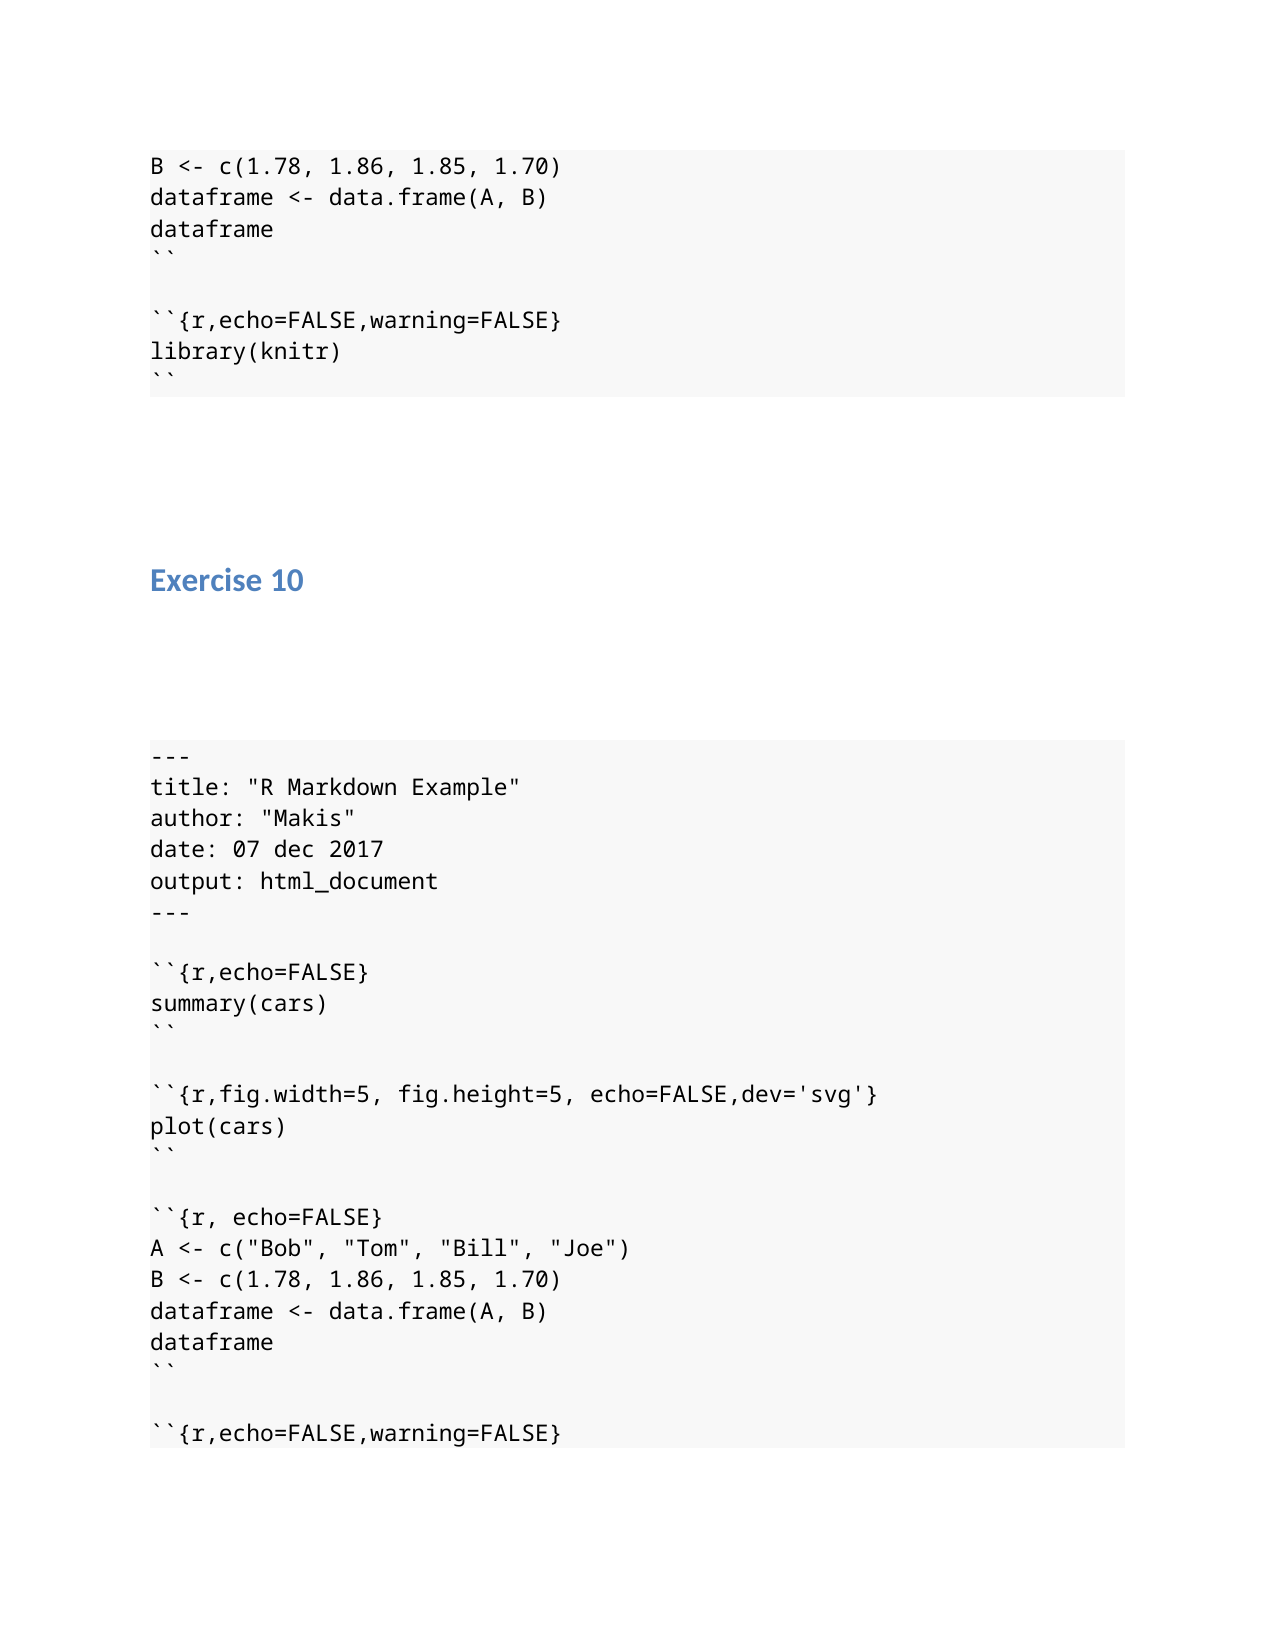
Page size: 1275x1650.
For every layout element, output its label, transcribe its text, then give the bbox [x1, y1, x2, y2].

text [150, 740, 1125, 1448]
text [150, 150, 1125, 397]
subtitle Exercise 10 [150, 559, 1125, 599]
